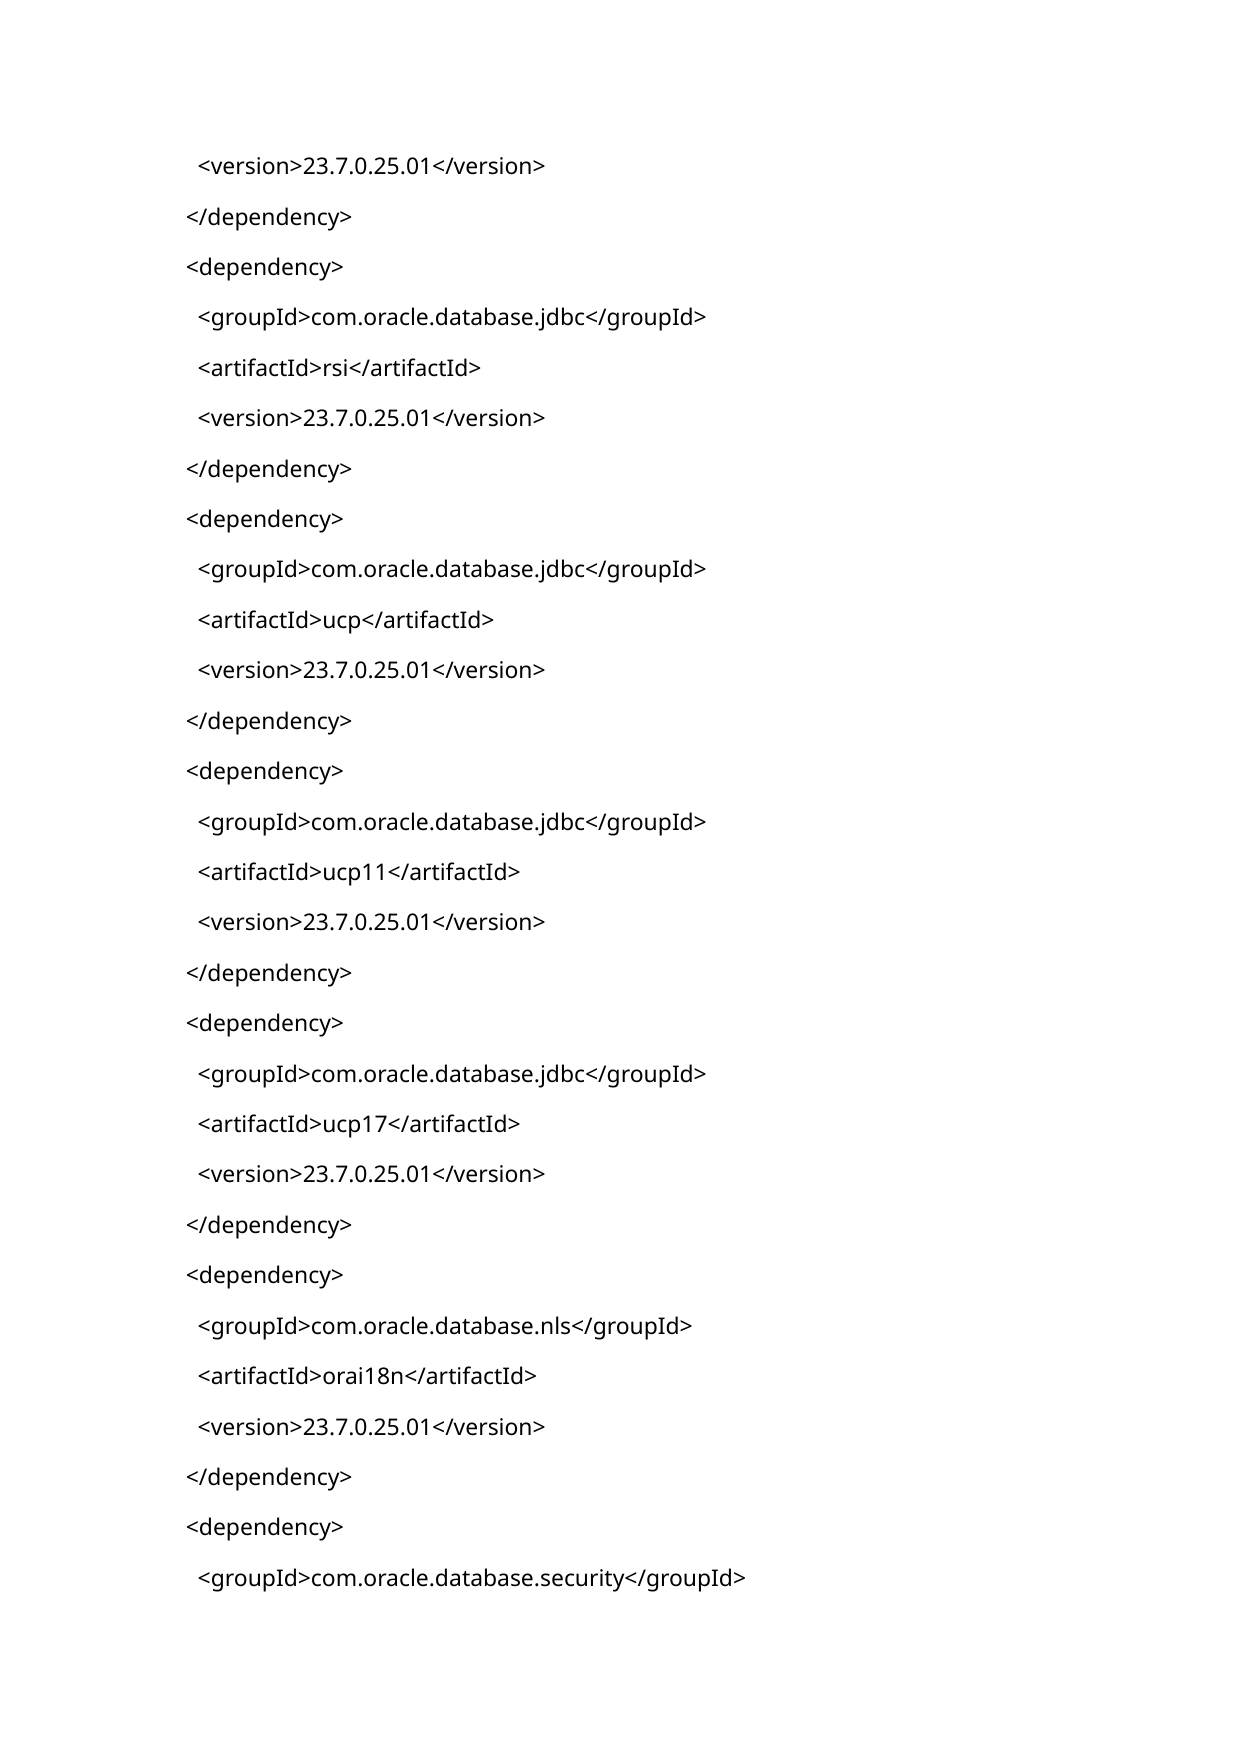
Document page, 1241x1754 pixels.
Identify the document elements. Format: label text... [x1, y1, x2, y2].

text <version>23.7.0.25.01</version> [150, 906, 1090, 937]
text <groupId>com.oracle.database.jdbc</groupId> [150, 553, 1090, 584]
text <dependency> [150, 251, 1090, 282]
text </dependency> [150, 957, 1090, 988]
text <version>23.7.0.25.01</version> [150, 1158, 1090, 1189]
text <version>23.7.0.25.01</version> [150, 1410, 1090, 1442]
text <artifactId>orai18n</artifactId> [150, 1360, 1090, 1391]
text <dependency> [150, 1007, 1090, 1038]
text </dependency> [150, 1209, 1090, 1240]
text <dependency> [150, 503, 1090, 534]
text <groupId>com.oracle.database.nls</groupId> [150, 1309, 1090, 1341]
text <dependency> [150, 1511, 1090, 1542]
text <version>23.7.0.25.01</version> [150, 654, 1090, 685]
text <version>23.7.0.25.01</version> [150, 402, 1090, 433]
text </dependency> [150, 452, 1090, 484]
text <groupId>com.oracle.database.jdbc</groupId> [150, 1057, 1090, 1089]
text </dependency> [150, 200, 1090, 232]
text </dependency> [150, 1461, 1090, 1492]
text <artifactId>ucp11</artifactId> [150, 856, 1090, 887]
text <groupId>com.oracle.database.jdbc</groupId> [150, 805, 1090, 837]
text </dependency> [150, 704, 1090, 736]
text <artifactId>ucp17</artifactId> [150, 1108, 1090, 1139]
text <groupId>com.oracle.database.security</groupId> [150, 1562, 1090, 1593]
text <dependency> [150, 1259, 1090, 1290]
text <version>23.7.0.25.01</version> [150, 150, 1090, 181]
text <dependency> [150, 755, 1090, 786]
text <artifactId>rsi</artifactId> [150, 352, 1090, 383]
text <artifactId>ucp</artifactId> [150, 604, 1090, 635]
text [150, 301, 1090, 332]
